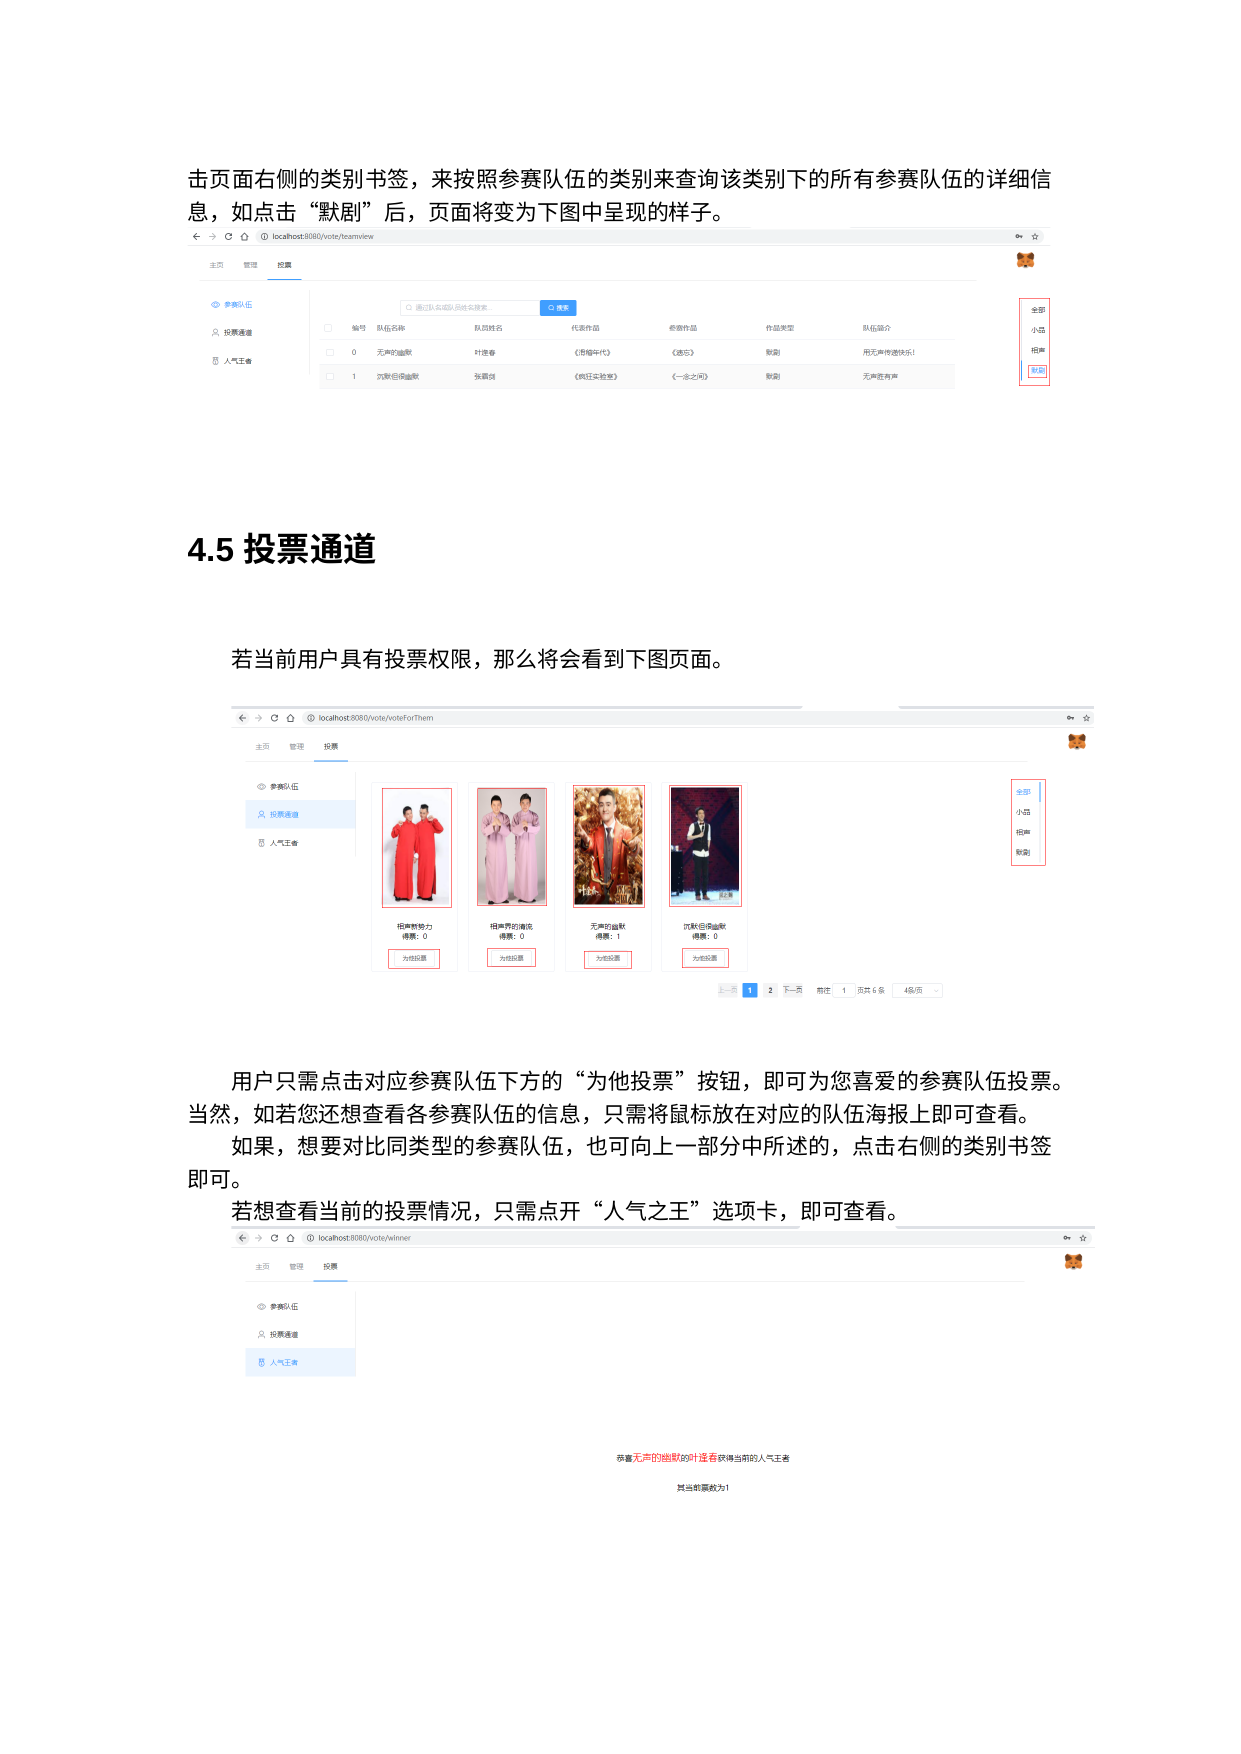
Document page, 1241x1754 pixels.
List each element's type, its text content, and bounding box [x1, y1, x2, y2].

text 如果，想要对比同类型的参赛队伍，也可向上一部分中所述的，点击右侧的类别书签即可。 [187, 1129, 1053, 1194]
picture [231, 706, 1094, 1045]
text 用户只需点击对应参赛队伍下方的“为他投票”按钮，即可为您喜爱的参赛队伍投票。当然，如若您还想查看各参赛队伍的信息，只需将鼠标放在对应的队伍海报上即可查看。 [187, 1064, 1053, 1129]
picture [187, 227, 1051, 457]
picture [231, 1226, 1095, 1518]
text 若想查看当前的投票情况，只需点开“人气之王”选项卡，即可查看。 [187, 1194, 1053, 1226]
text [187, 162, 1053, 227]
text 若当前用户具有投票权限，那么将会看到下图页面。 [187, 641, 1053, 674]
subtitle 4.5 投票通道 [187, 514, 1053, 579]
